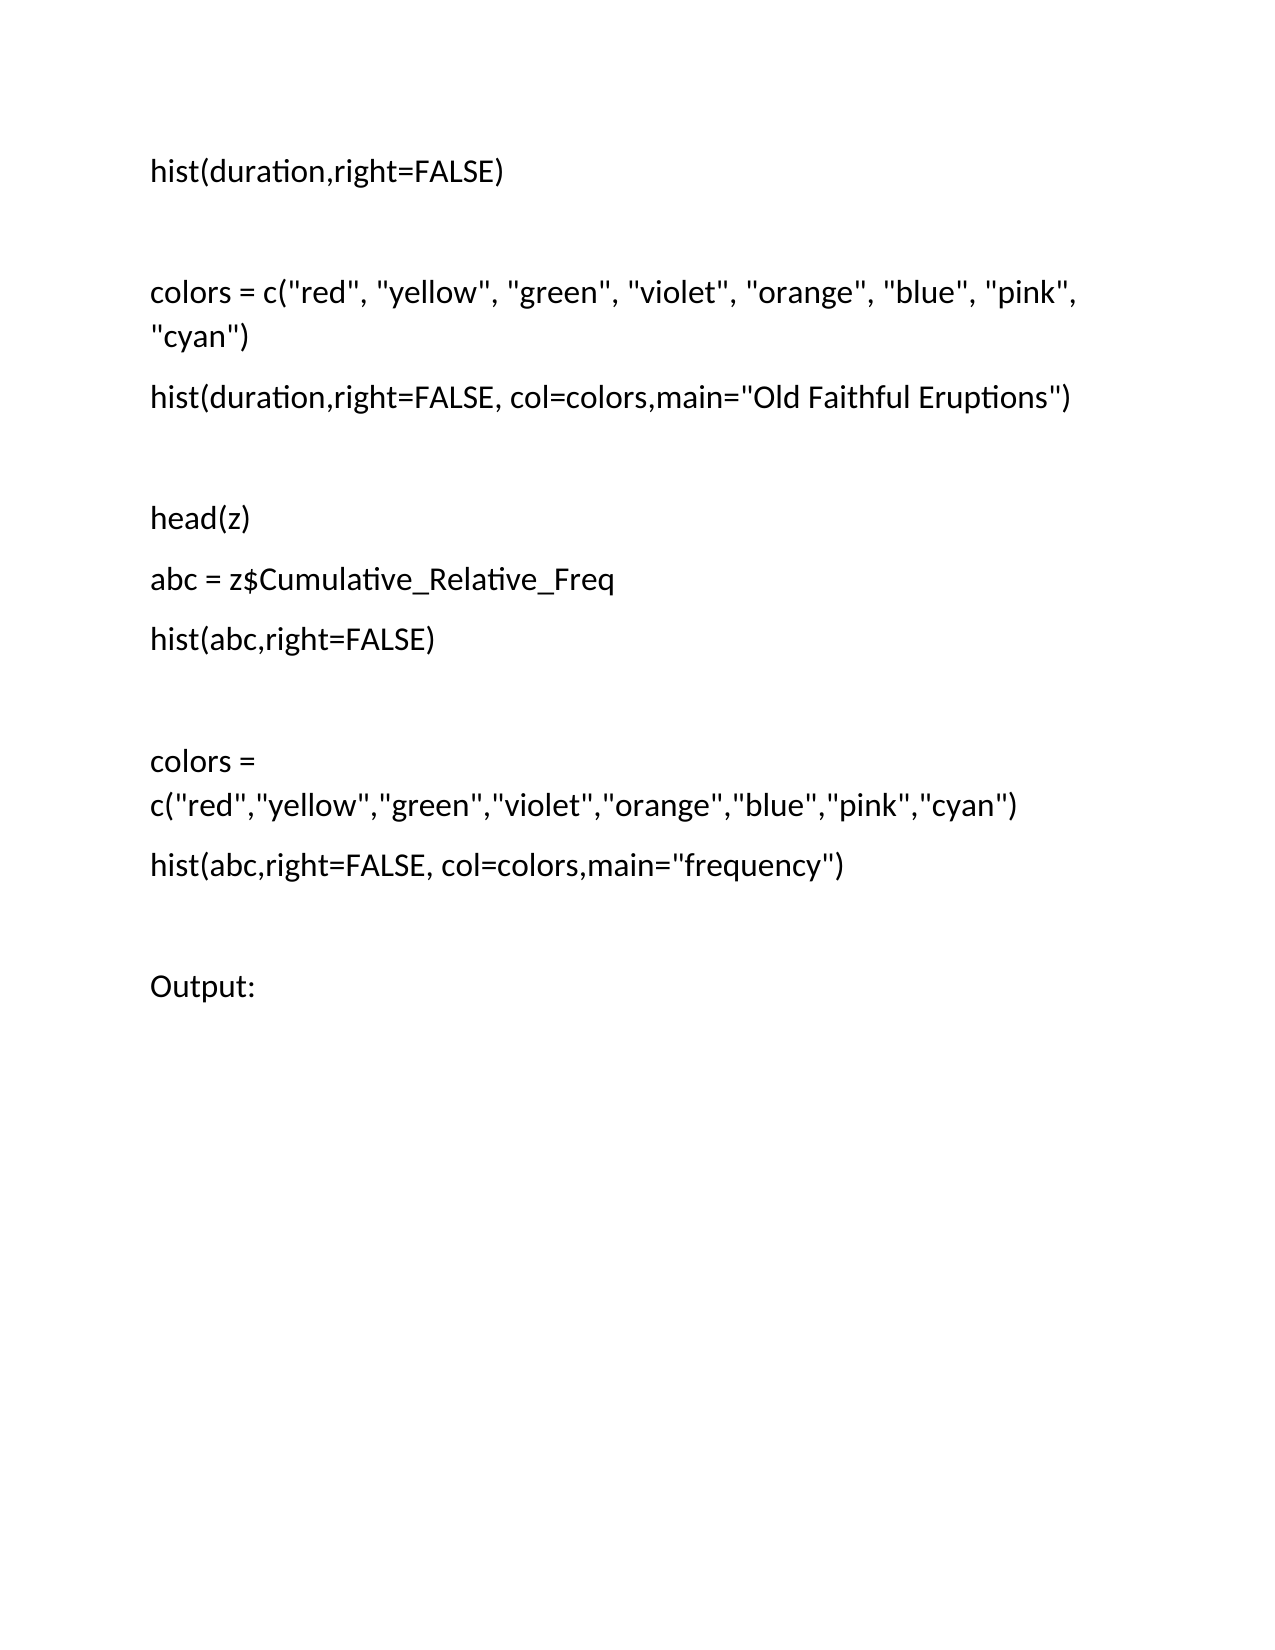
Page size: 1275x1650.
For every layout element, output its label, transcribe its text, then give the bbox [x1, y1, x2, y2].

text head(z) [150, 497, 1125, 538]
text hist(abc,right=FALSE) [150, 618, 1125, 659]
text hist(abc,right=FALSE, col=colors,main="frequency") [150, 844, 1125, 885]
text hist(duration,right=FALSE, col=colors,main="Old Faithful Eruptions") [150, 376, 1125, 417]
text abc = z$Cumulative_Relative_Freq [150, 558, 1125, 598]
text Output: [150, 965, 1125, 1006]
text hist(duration,right=FALSE) [150, 150, 1125, 191]
text colors = c("red","yellow","green","violet","orange","blue","pink","cyan") [150, 739, 1125, 824]
text colors = c("red", "yellow", "green", "violet", "orange", "blue", "pink", "cyan") [150, 271, 1125, 356]
